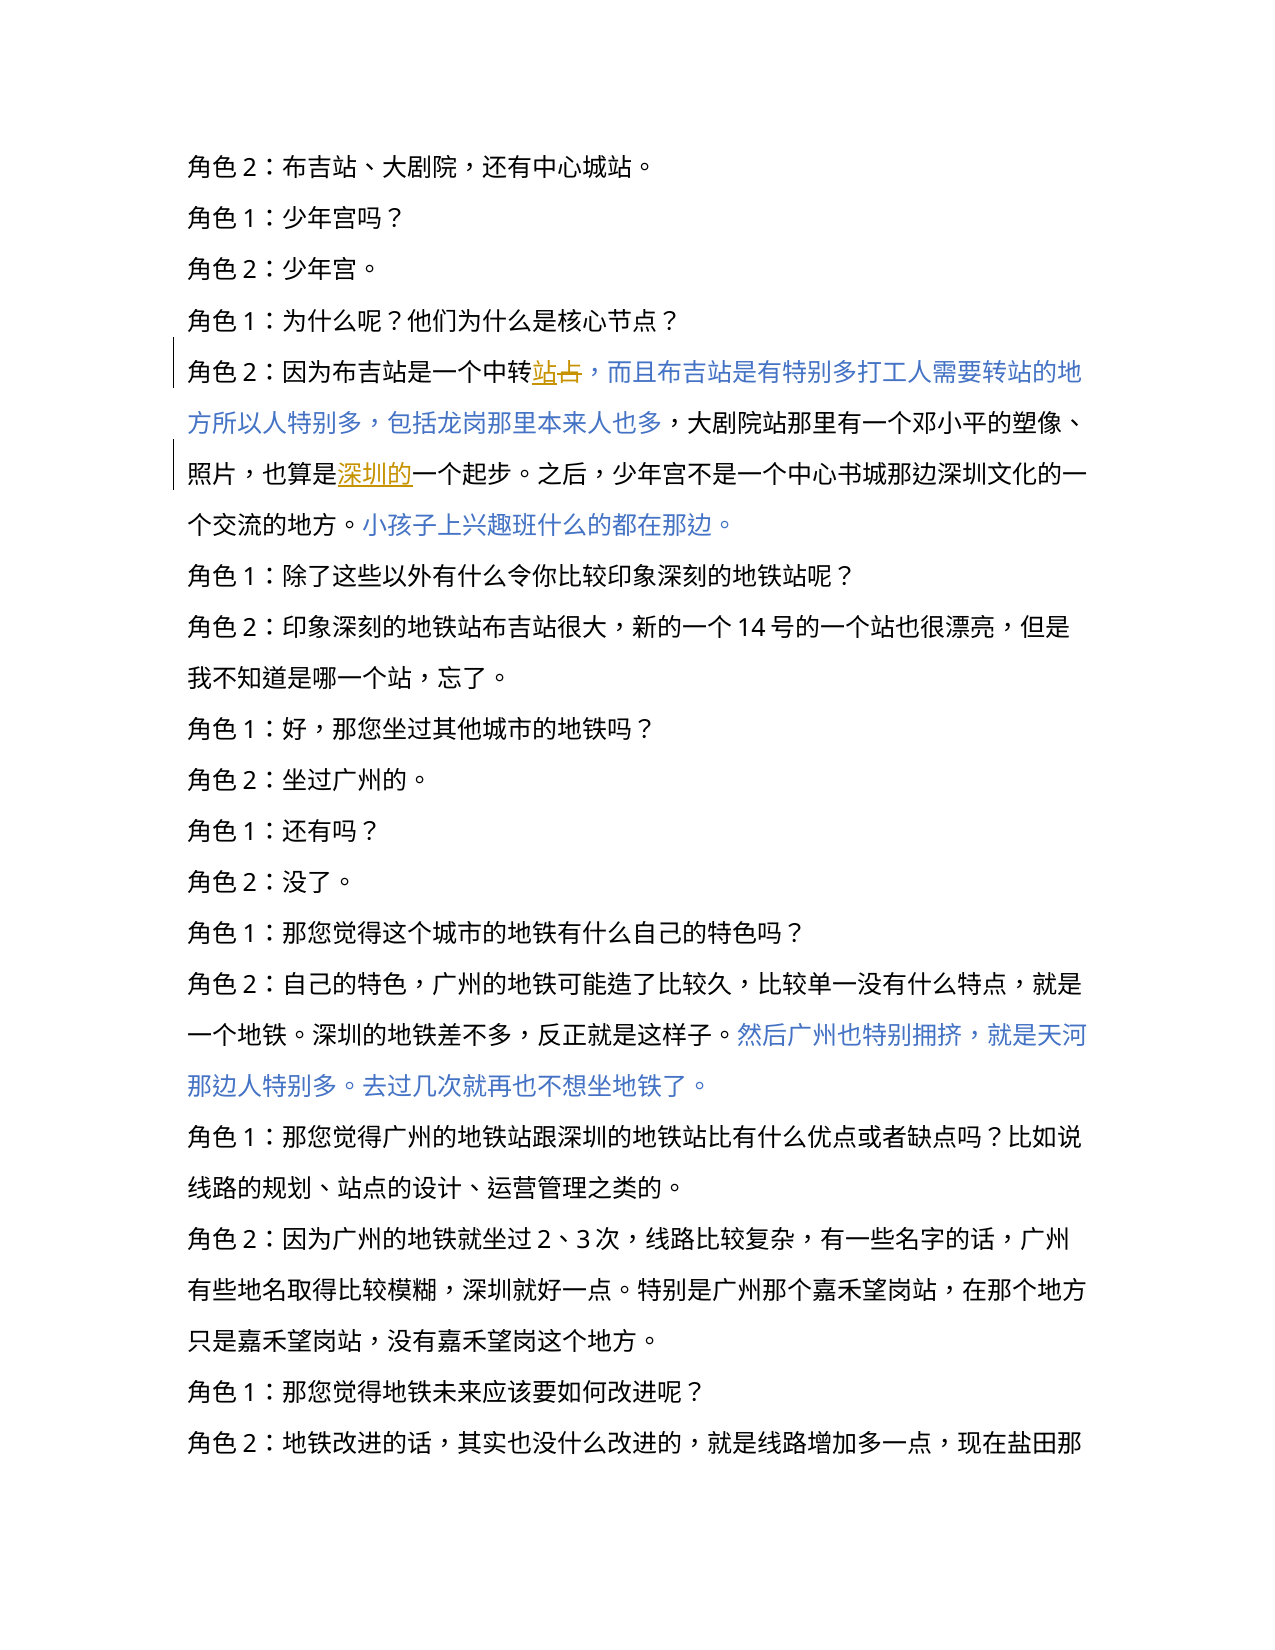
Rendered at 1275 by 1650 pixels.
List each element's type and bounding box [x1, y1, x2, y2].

text [187, 150, 1087, 1460]
